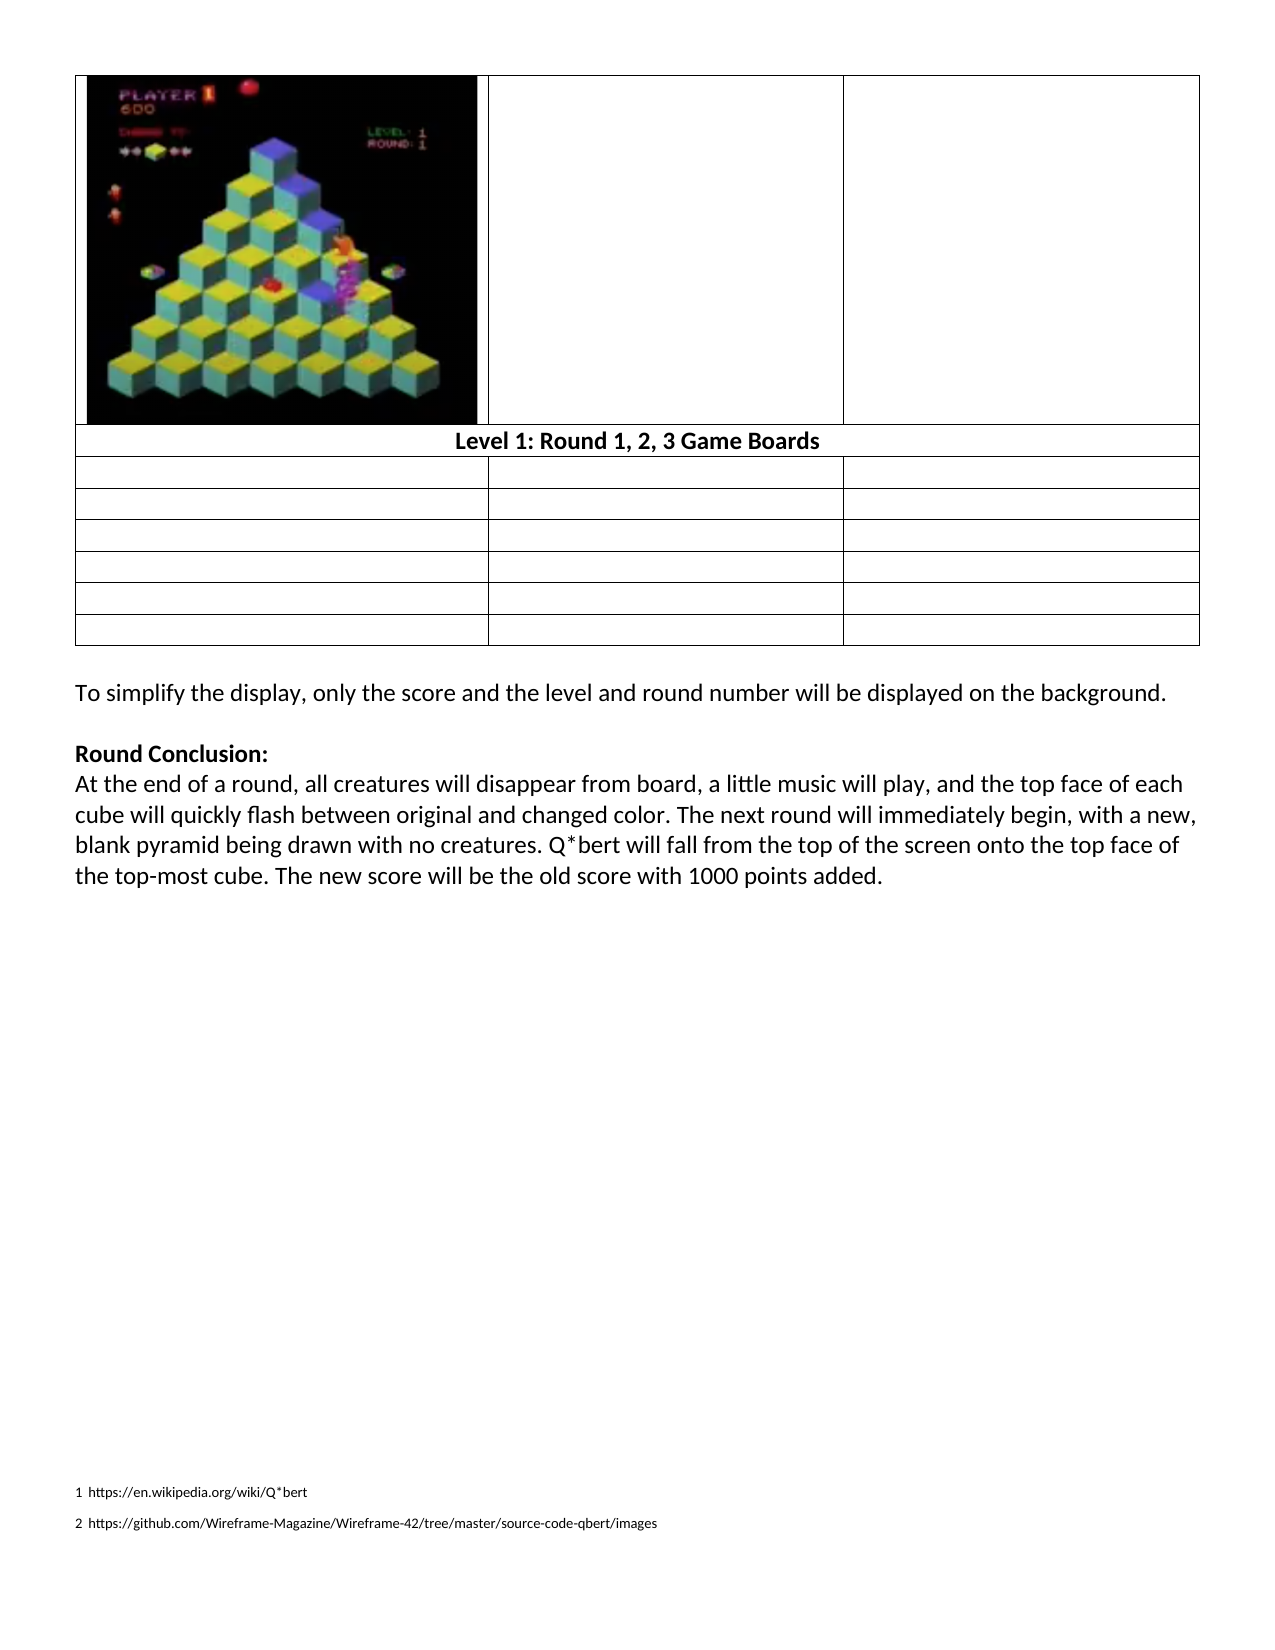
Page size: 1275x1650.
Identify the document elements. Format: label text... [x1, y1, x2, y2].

table_cell [76, 583, 488, 614]
table_cell [76, 520, 488, 551]
text Round Conclusion: [75, 738, 1200, 768]
table_cell [844, 520, 1199, 551]
table_cell [489, 552, 843, 582]
table_header [478, 76, 488, 424]
table_cell [489, 583, 843, 614]
text At the end of a round, all creatures will disappear from board, a little music will play, and the top face of each cube will quickly flash between original and changed color. The next round will immediately begin, with a new, blank pyramid being drawn with no creatures. Q*bert will fall from the top of the screen onto the top face of the top-most cube. The new score will be the old score with 1000 points added. [75, 768, 1200, 891]
table_header [489, 76, 843, 424]
table_cell [489, 457, 843, 487]
table_header [76, 76, 86, 424]
table_cell [76, 552, 488, 582]
table_cell [844, 489, 1199, 519]
table_cell [489, 615, 843, 645]
text To simplify the display, only the score and the level and round number will be displayed on the background. [75, 677, 1200, 707]
table_cell [76, 615, 488, 645]
table_cell [844, 552, 1199, 582]
table_cell [489, 489, 843, 519]
table_cell [844, 457, 1199, 487]
picture [86, 76, 478, 425]
table_cell [76, 457, 488, 487]
table_cell [76, 489, 488, 519]
table_header [844, 76, 1199, 424]
table_cell [844, 583, 1199, 614]
table_cell [489, 520, 843, 551]
table_cell [844, 615, 1199, 645]
table_cell Level 1: Round 1, 2, 3 Game Boards [76, 425, 1199, 456]
